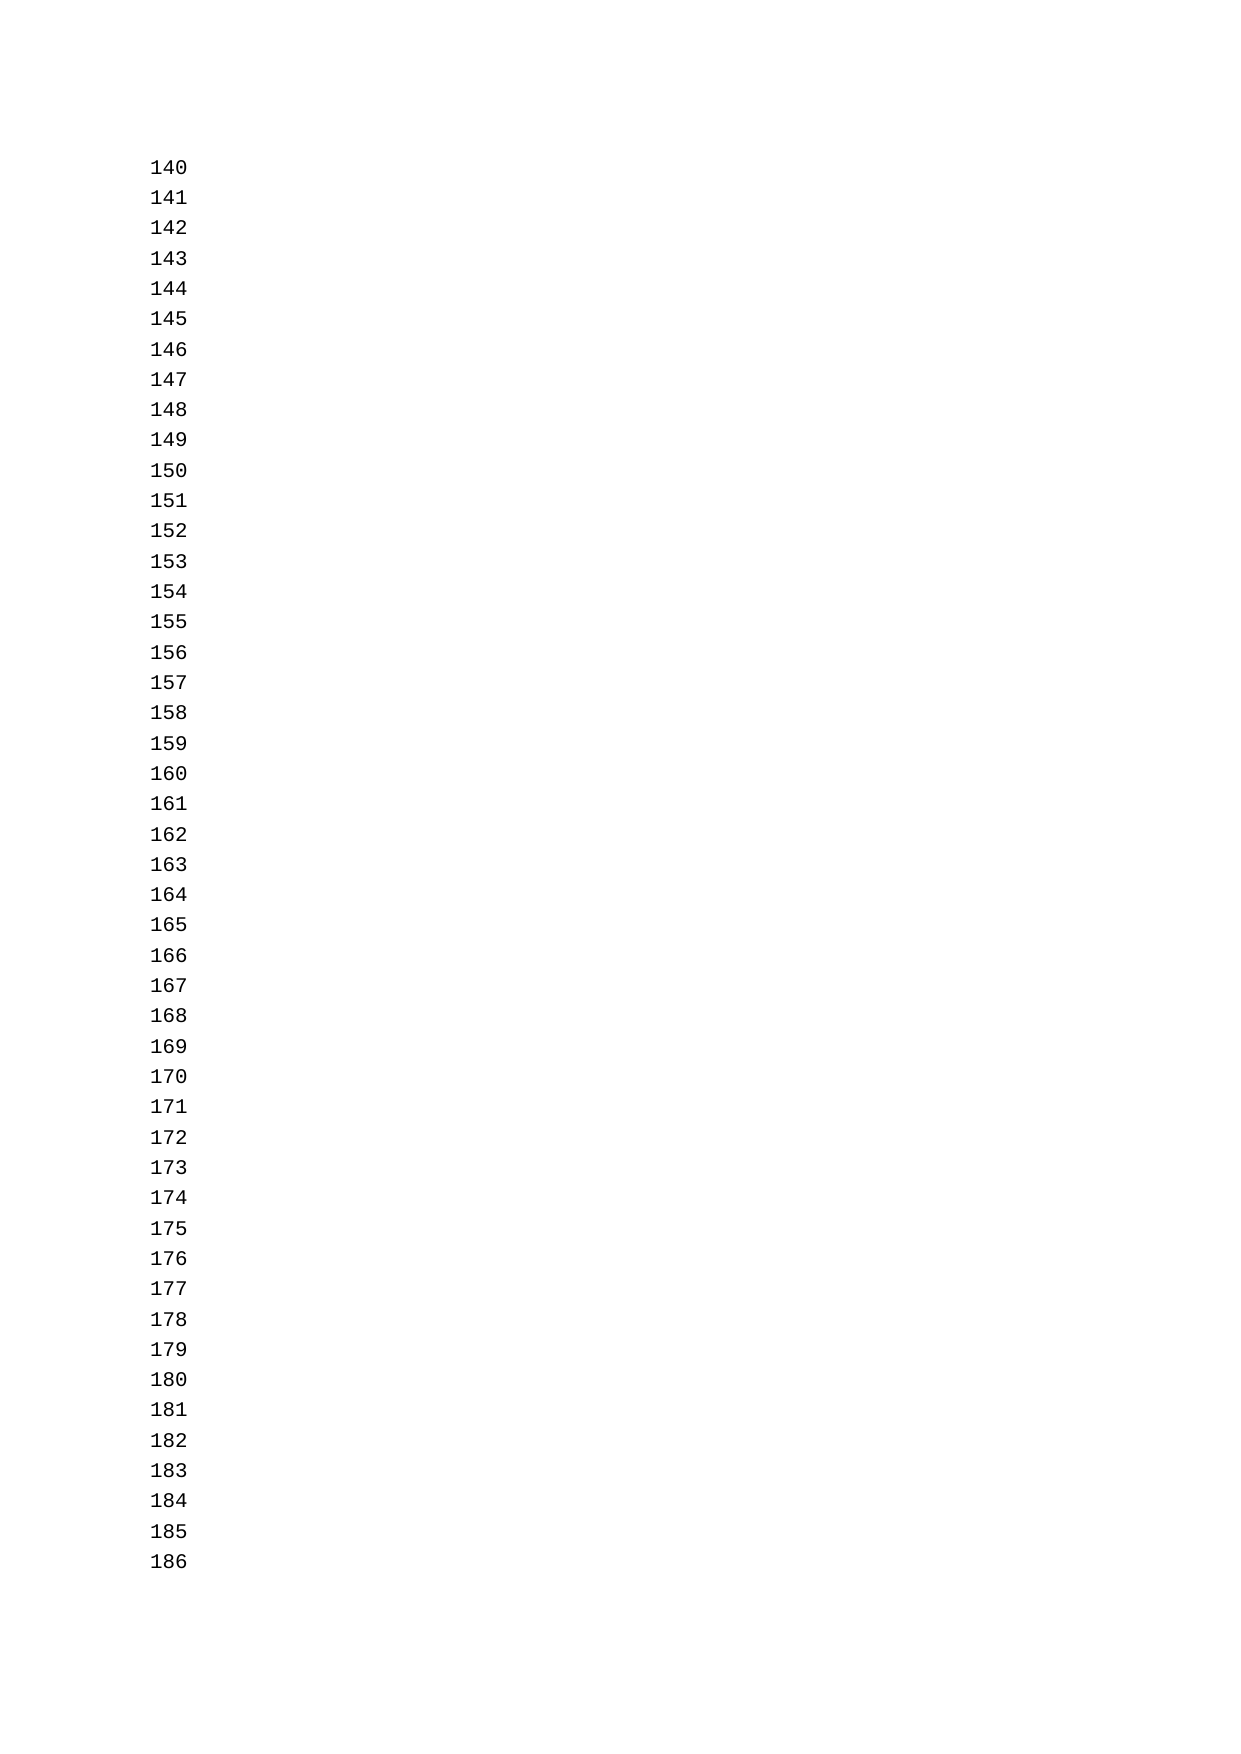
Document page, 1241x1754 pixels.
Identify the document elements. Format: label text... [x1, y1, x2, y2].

text 161 [150, 787, 1090, 817]
text 145 [150, 302, 1090, 332]
text 142 [150, 211, 1090, 241]
text 180 [150, 1362, 1090, 1393]
text 158 [150, 696, 1090, 726]
text 176 [150, 1241, 1090, 1272]
text 152 [150, 514, 1090, 544]
text 164 [150, 877, 1090, 908]
text 159 [150, 726, 1090, 756]
text 179 [150, 1332, 1090, 1362]
text 157 [150, 665, 1090, 696]
text 163 [150, 847, 1090, 877]
text 174 [150, 1181, 1090, 1211]
text 151 [150, 483, 1090, 514]
text 154 [150, 574, 1090, 605]
text 170 [150, 1059, 1090, 1090]
text 173 [150, 1150, 1090, 1181]
text 186 [150, 1544, 1090, 1575]
text 185 [150, 1514, 1090, 1544]
text 178 [150, 1302, 1090, 1332]
text 165 [150, 908, 1090, 938]
text 167 [150, 968, 1090, 999]
text 149 [150, 423, 1090, 453]
text 169 [150, 1029, 1090, 1059]
text 181 [150, 1393, 1090, 1423]
text 168 [150, 999, 1090, 1029]
text 166 [150, 938, 1090, 968]
text 162 [150, 817, 1090, 847]
text 183 [150, 1453, 1090, 1484]
text 140 [150, 150, 1090, 180]
text 184 [150, 1484, 1090, 1514]
text 143 [150, 241, 1090, 271]
text 148 [150, 392, 1090, 423]
text 172 [150, 1120, 1090, 1150]
text 144 [150, 271, 1090, 302]
text 171 [150, 1090, 1090, 1120]
text 153 [150, 544, 1090, 574]
text 177 [150, 1272, 1090, 1302]
text 141 [150, 180, 1090, 211]
text 150 [150, 453, 1090, 483]
text 175 [150, 1211, 1090, 1241]
text 160 [150, 756, 1090, 787]
text 182 [150, 1423, 1090, 1453]
text 156 [150, 635, 1090, 665]
text 155 [150, 605, 1090, 635]
text 147 [150, 362, 1090, 392]
text 146 [150, 332, 1090, 362]
